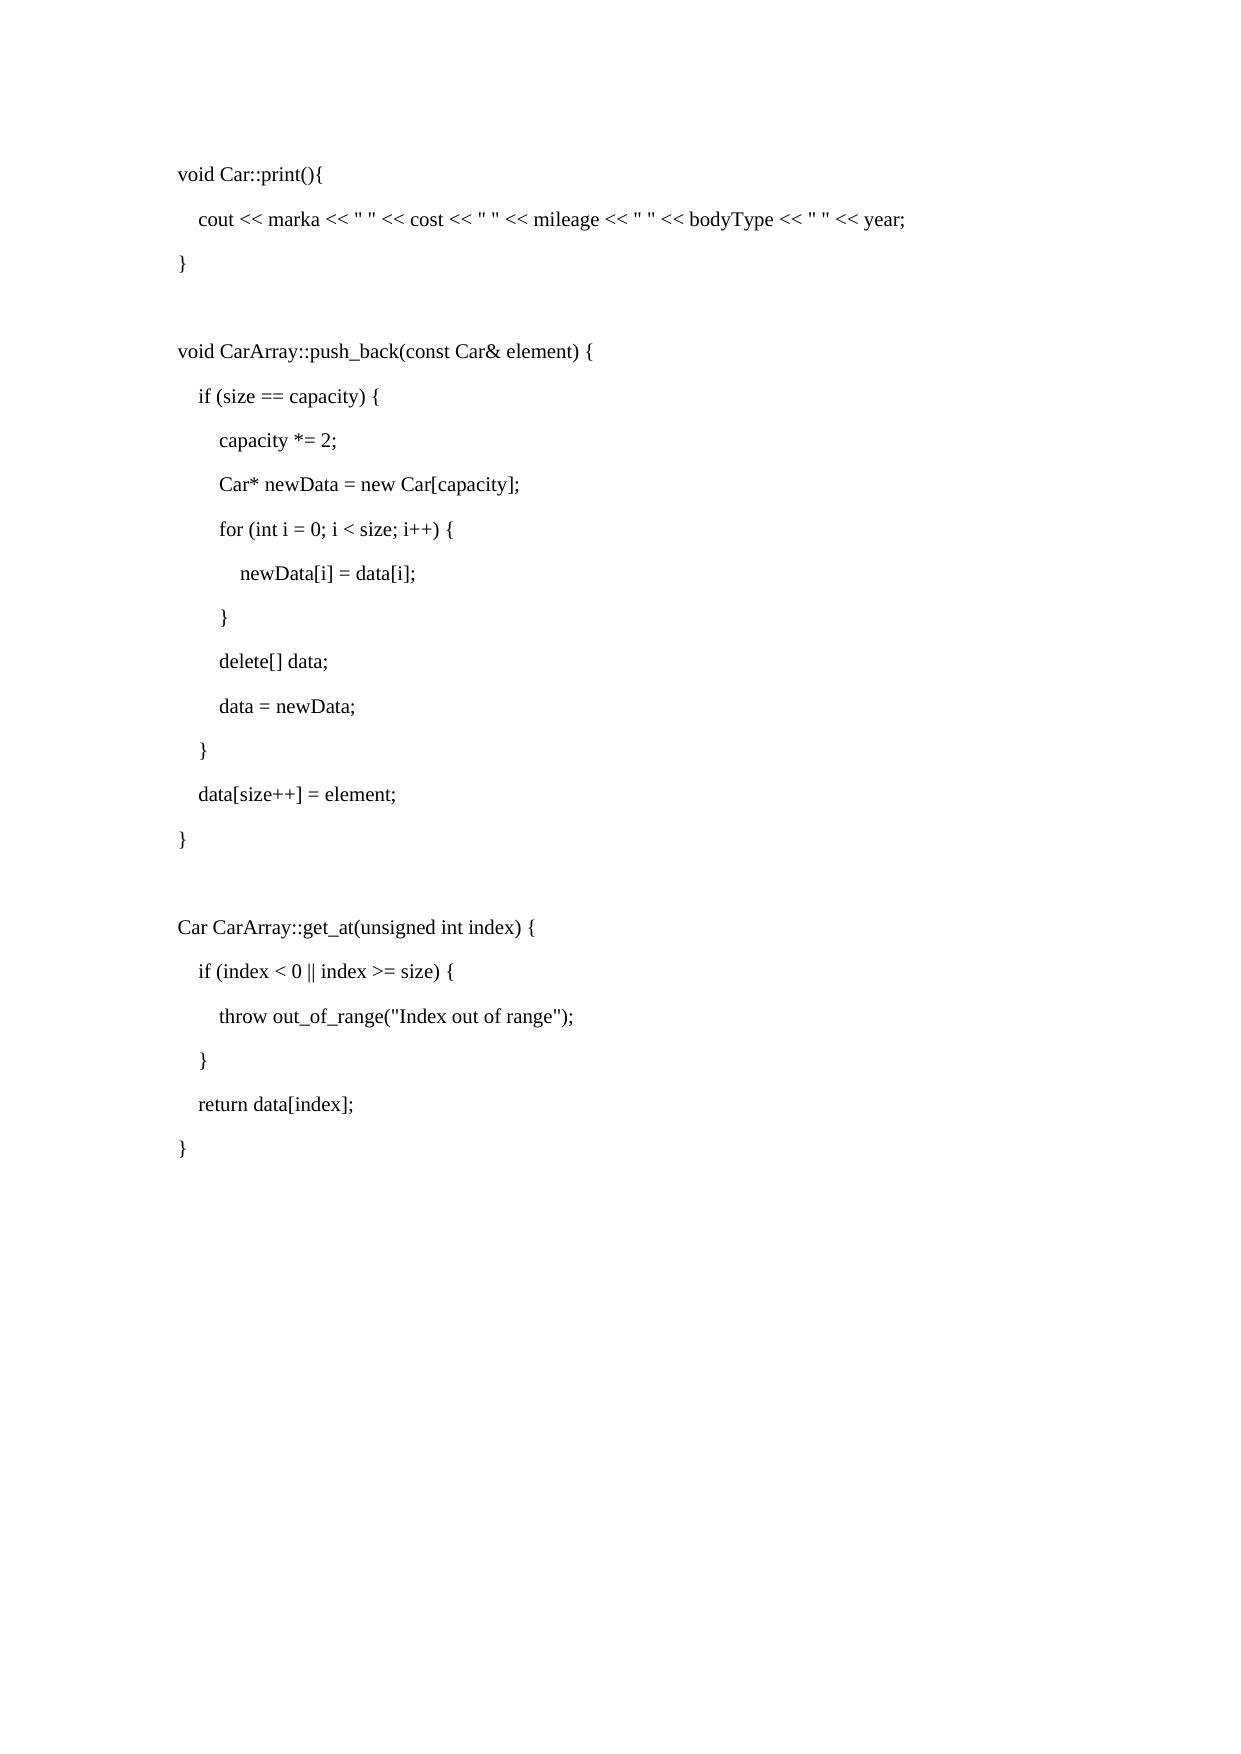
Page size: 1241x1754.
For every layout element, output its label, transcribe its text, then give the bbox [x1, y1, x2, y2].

text Car* newData = new Car[capacity]; [177, 472, 1152, 496]
text } [177, 1048, 1152, 1072]
text data[size++] = element; [177, 782, 1152, 806]
text } [177, 251, 1152, 275]
text newData[i] = data[i]; [177, 561, 1152, 585]
text if (size == capacity) { [177, 384, 1152, 408]
text cout << marka << " " << cost << " " << mileage << " " << bodyType << " " << year; [177, 207, 1152, 231]
text } [177, 1136, 1152, 1160]
text Car CarArray::get_at(unsigned int index) { [177, 915, 1152, 939]
text void Car::print(){ [177, 162, 1152, 186]
text data = newData; [177, 694, 1152, 718]
text } [177, 826, 1152, 851]
text capacity *= 2; [177, 428, 1152, 452]
text return data[index]; [177, 1092, 1152, 1116]
text } [177, 605, 1152, 629]
text throw out_of_range("Index out of range"); [177, 1003, 1152, 1028]
text } [177, 738, 1152, 762]
text delete[] data; [177, 649, 1152, 673]
text void CarArray::push_back(const Car& element) { [177, 339, 1152, 363]
text if (index < 0 || index >= size) { [177, 959, 1152, 983]
text for (int i = 0; i < size; i++) { [177, 517, 1152, 541]
